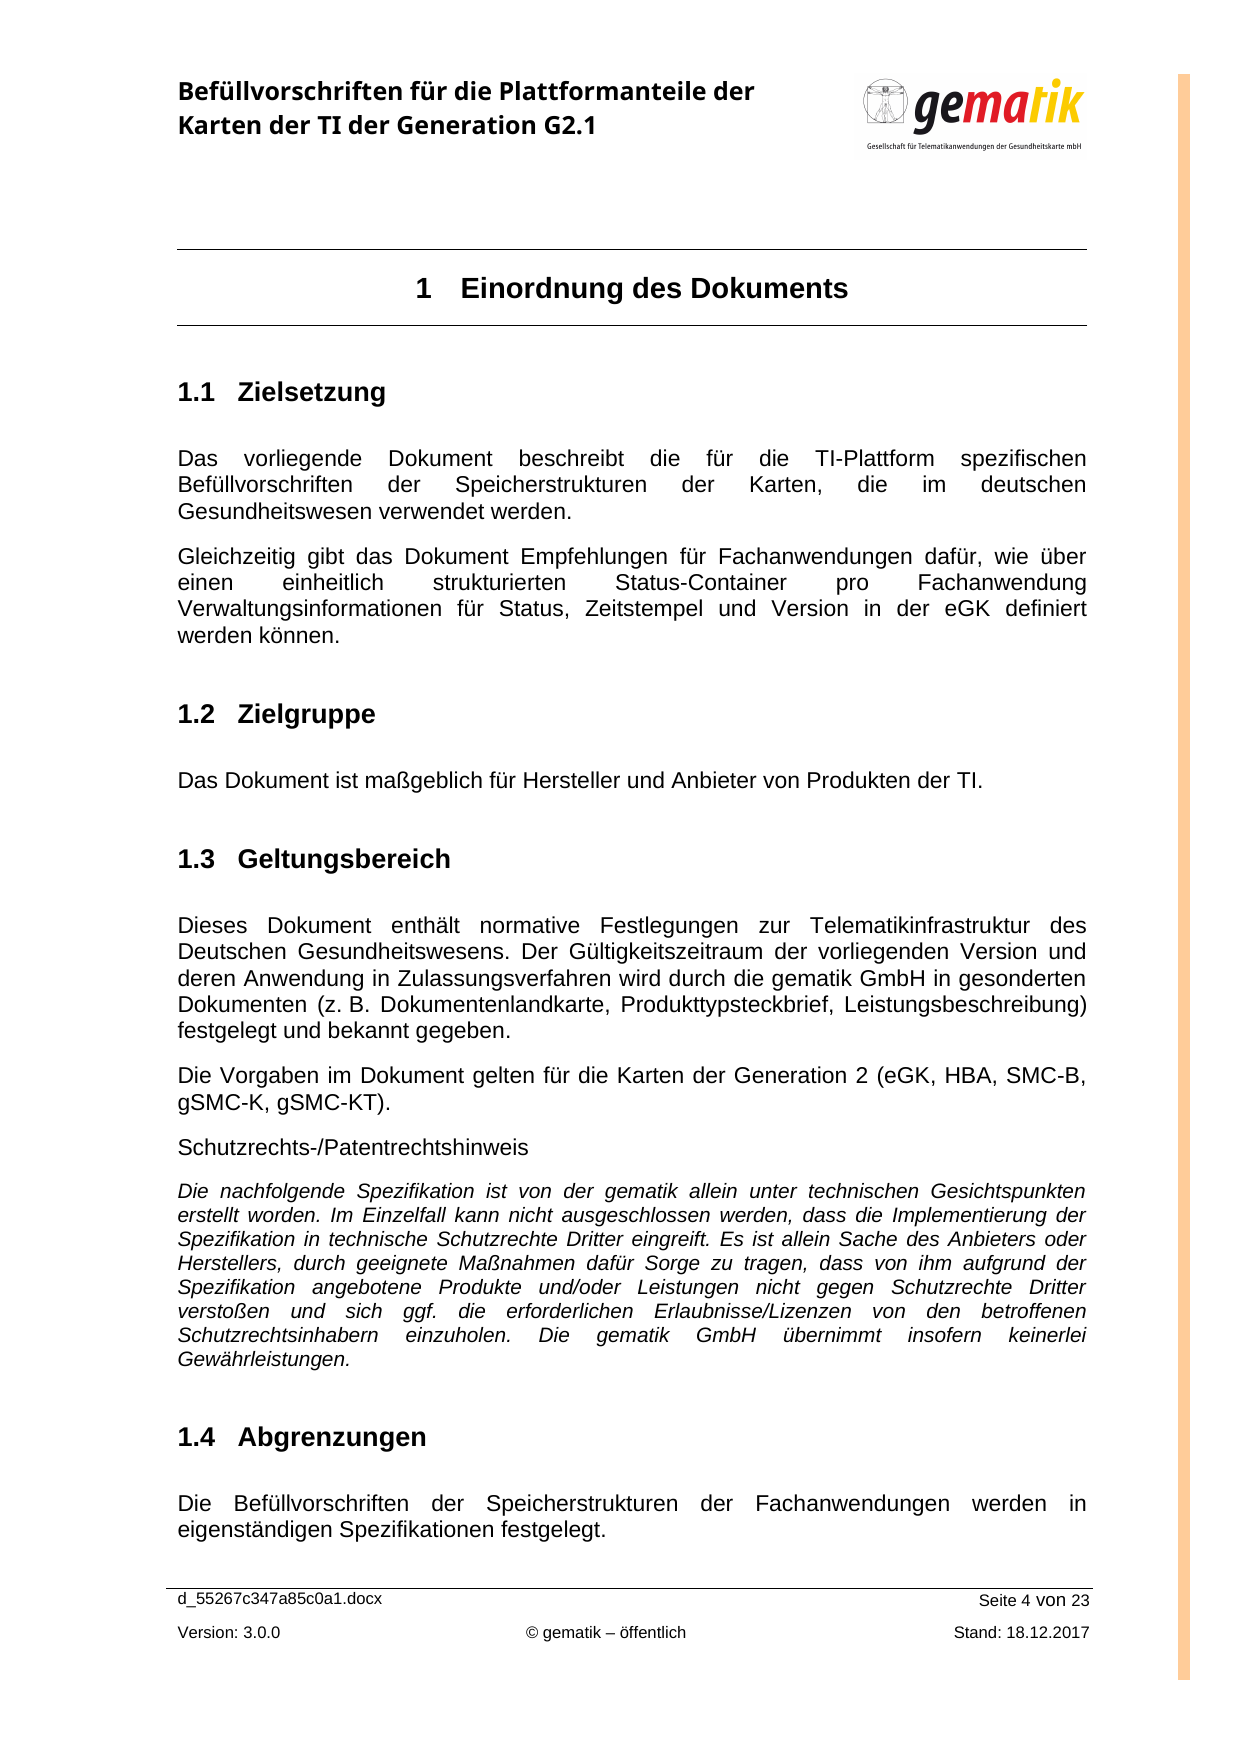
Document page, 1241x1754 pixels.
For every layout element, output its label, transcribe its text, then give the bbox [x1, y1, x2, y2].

text Die Befüllvorschriften der Speicherstrukturen der Fachanwendungen werden in eigenständigen Spezifikationen festgelegt. [177, 1489, 1087, 1542]
picture [854, 73, 1087, 160]
subtitle Abgrenzungen [177, 1421, 1087, 1452]
text Die Vorgaben im Dokument gelten für die Karten der Generation 2 (eGK, HBA, SMC-B, gSMC-K, gSMC-KT). [177, 1062, 1087, 1115]
subtitle Zielsetzung [177, 376, 1087, 407]
text Dieses Dokument enthält normative Festlegungen zur Telematikinfrastruktur des Deutschen Gesundheitswesens. Der Gültigkeitszeitraum der vorliegenden Version und deren Anwendung in Zulassungsverfahren wird durch die gematik GmbH in gesonderten Dokumenten (z. B. Dokumentenlandkarte, Produkttypsteckbrief, Leistungsbeschreibung) festgelegt und bekannt gegeben. [177, 912, 1087, 1044]
text Das Dokument ist maßgeblich für Hersteller und Anbieter von Produkten der TI. [177, 767, 1087, 793]
text Die nachfolgende Spezifikation ist von der gematik allein unter technischen Gesichtspunkten erstellt worden. Im Einzelfall kann nicht ausgeschlossen werden, dass die Implementierung der Spezifikation in technische Schutzrechte Dritter eingreift. Es ist allein Sache des Anbieters oder Herstellers, durch geeignete Maßnahmen dafür Sorge zu tragen, dass von ihm aufgrund der Spezifikation angebotene Produkte und/oder Leistungen nicht gegen Schutzrechte Dritter verstoßen und sich ggf. die erforderlichen Erlaubnisse/Lizenzen von den betroffenen Schutzrechtsinhabern einzuholen. Die gematik GmbH übernimmt insofern keinerlei Gewährleistungen. [177, 1179, 1087, 1371]
text Das vorliegende Dokument beschreibt die für die TI-Plattform spezifischen Befüllvorschriften der Speicherstrukturen der Karten, die im deutschen Gesundheitswesen verwendet werden. [177, 445, 1087, 524]
text Schutzrechts-/Patentrechtshinweis [177, 1134, 1087, 1160]
subtitle Zielgruppe [177, 698, 1087, 729]
text Gleichzeitig gibt das Dokument Empfehlungen für Fachanwendungen dafür, wie über einen einheitlich strukturierten Status-Container pro Fachanwendung Verwaltungsinformationen für Status, Zeitstempel und Version in der eGK definiert werden können. [177, 543, 1087, 648]
subtitle Geltungsbereich [177, 843, 1087, 874]
subtitle Einordnung des Dokuments [177, 250, 1087, 325]
